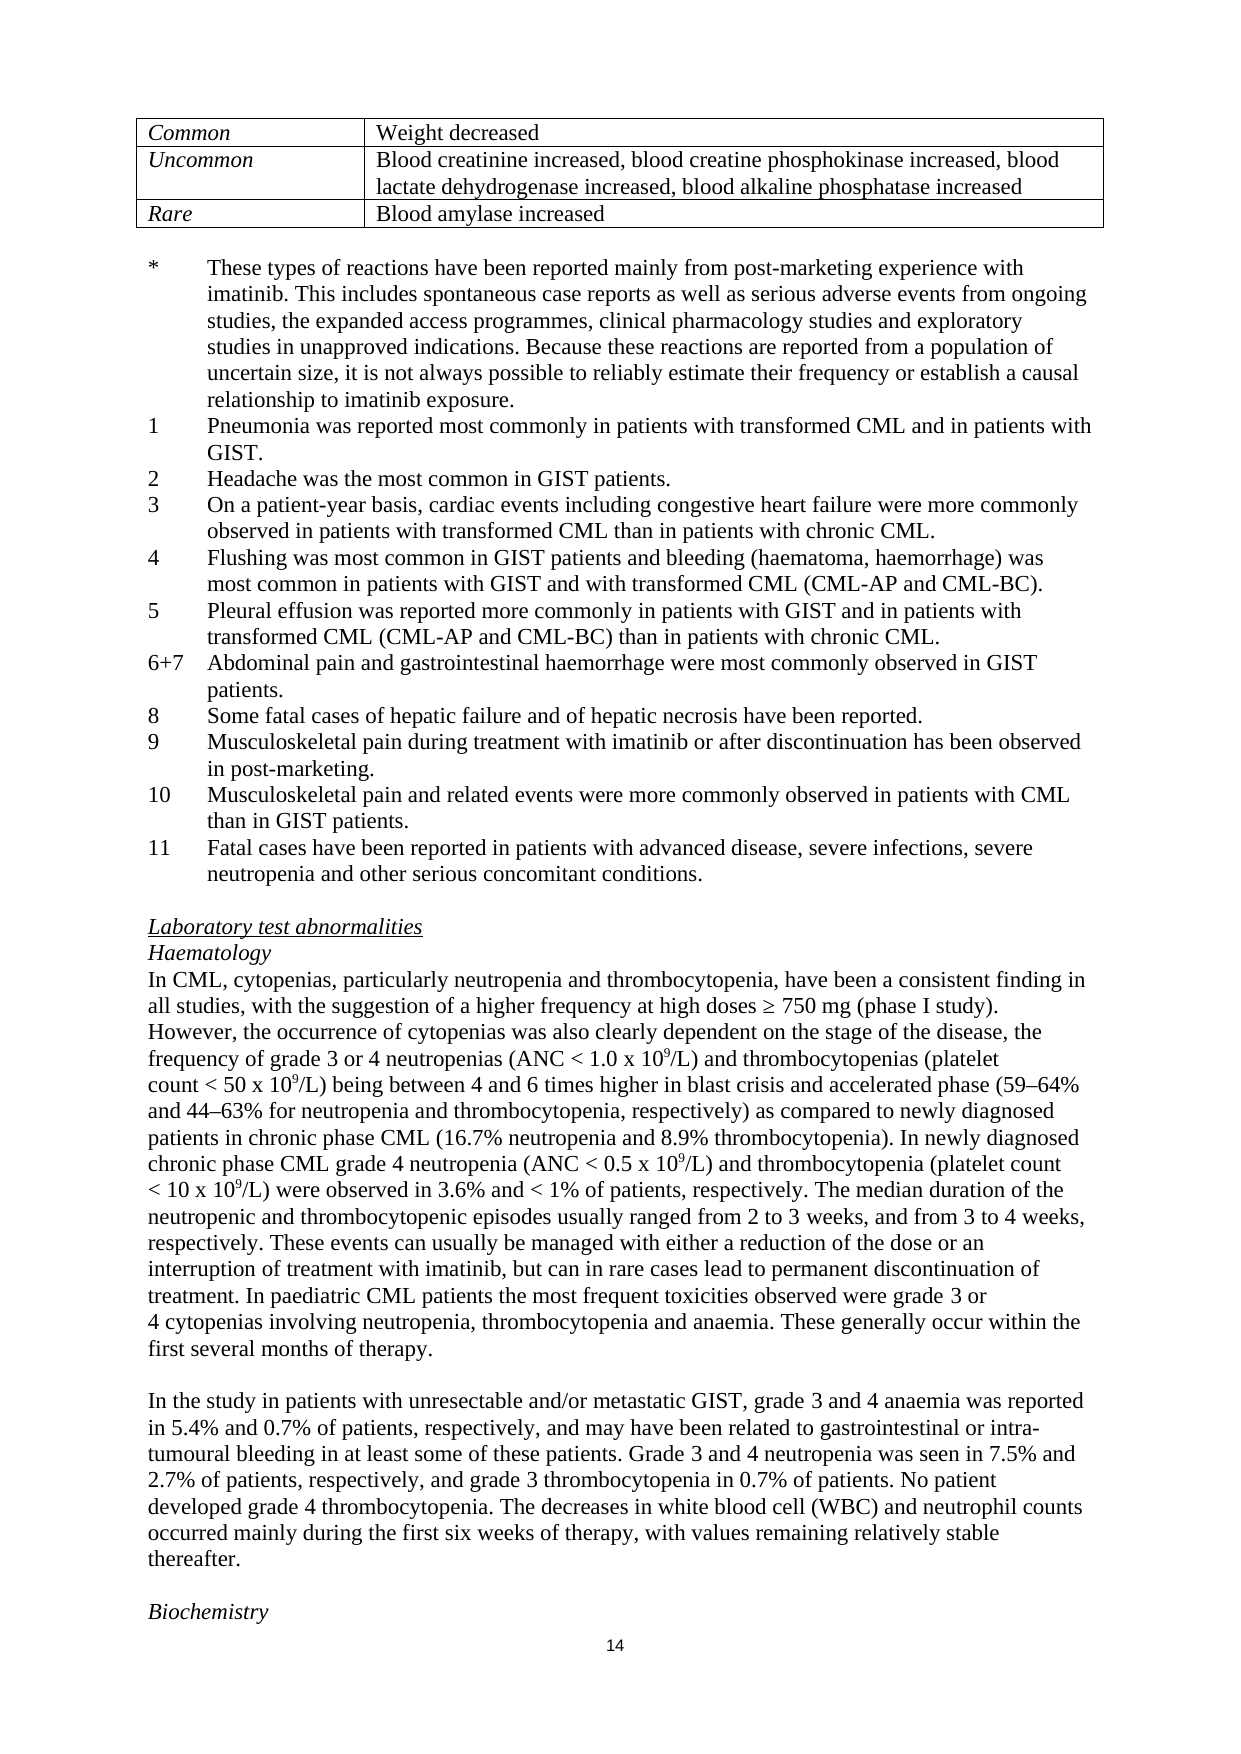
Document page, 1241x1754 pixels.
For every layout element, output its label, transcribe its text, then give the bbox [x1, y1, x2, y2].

text 9 Musculoskeletal pain during treatment with imatinib or after discontinuation has been observed in post-marketing. [148, 728, 1092, 781]
text * These types of reactions have been reported mainly from post-marketing experience with imatinib. This includes spontaneous case reports as well as serious adverse events from ongoing studies, the expanded access programmes, clinical pharmacology studies and exploratory studies in unapproved indications. Because these reactions are reported from a population of uncertain size, it is not always possible to reliably estimate their frequency or establish a causal relationship to imatinib exposure. [148, 254, 1092, 412]
text 8 Some fatal cases of hepatic failure and of hepatic necrosis have been reported. [148, 702, 1092, 728]
text 4 Flushing was most common in GIST patients and bleeding (haematoma, haemorrhage) was most common in patients with GIST and with transformed CML (CML-AP and CML-BC). [148, 544, 1092, 597]
text 5 Pleural effusion was reported more commonly in patients with GIST and in patients with transformed CML (CML-AP and CML-BC) than in patients with chronic CML. [148, 597, 1092, 649]
text In the study in patients with unresectable and/or metastatic GIST, grade 3 and 4 anaemia was reported in 5.4% and 0.7% of patients, respectively, and may have been related to gastrointestinal or intra-tumoural bleeding in at least some of these patients. Grade 3 and 4 neutropenia was seen in 7.5% and 2.7% of patients, respectively, and grade 3 thrombocytopenia in 0.7% of patients. No patient developed grade 4 thrombocytopenia. The decreases in white blood cell (WBC) and neutrophil counts occurred mainly during the first six weeks of therapy, with values remaining relatively stable thereafter. [148, 1387, 1092, 1572]
table_cell Common [137, 119, 364, 146]
table_cell Blood amylase increased [365, 200, 1103, 227]
text 2 Headache was the most common in GIST patients. [148, 465, 1092, 491]
table_cell Rare [137, 200, 364, 227]
table_cell Blood creatinine increased, blood creatine phosphokinase increased, blood lactate dehydrogenase increased, blood alkaline phosphatase increased [365, 147, 1103, 199]
text 11 Fatal cases have been reported in patients with advanced disease, severe infections, severe neutropenia and other serious concomitant conditions. [148, 834, 1092, 887]
text Haematology [148, 939, 1092, 966]
text 10 Musculoskeletal pain and related events were more commonly observed in patients with CML than in GIST patients. [148, 781, 1092, 834]
text In CML, cytopenias, particularly neutropenia and thrombocytopenia, have been a consistent finding in all studies, with the suggestion of a higher frequency at high doses ≥ 750 mg (phase I study). However, the occurrence of cytopenias was also clearly dependent on the stage of the disease, the frequency of grade 3 or 4 neutropenias (ANC < 1.0 x 109/L) and thrombocytopenias (platelet count < 50 x 109/L) being between 4 and 6 times higher in blast crisis and accelerated phase (59–64% and 44–63% for neutropenia and thrombocytopenia, respectively) as compared to newly diagnosed patients in chronic phase CML (16.7% neutropenia and 8.9% thrombocytopenia). In newly diagnosed chronic phase CML grade 4 neutropenia (ANC < 0.5 x 109/L) and thrombocytopenia (platelet count < 10 x 109/L) were observed in 3.6% and < 1% of patients, respectively. The median duration of the neutropenic and thrombocytopenic episodes usually ranged from 2 to 3 weeks, and from 3 to 4 weeks, respectively. These events can usually be managed with either a reduction of the dose or an interruption of treatment with imatinib, but can in rare cases lead to permanent discontinuation of treatment. In paediatric CML patients the most frequent toxicities observed were grade 3 or 4 cytopenias involving neutropenia, thrombocytopenia and anaemia. These generally occur within the first several months of therapy. [148, 966, 1092, 1361]
table_cell Uncommon [137, 147, 364, 199]
text Laboratory test abnormalities [148, 913, 1092, 939]
text 3 On a patient-year basis, cardiac events including congestive heart failure were more commonly observed in patients with transformed CML than in patients with chronic CML. [148, 491, 1092, 544]
text 6+7 Abdominal pain and gastrointestinal haemorrhage were most commonly observed in GIST patients. [148, 649, 1092, 702]
text 1 Pneumonia was reported most commonly in patients with transformed CML and in patients with GIST. [148, 412, 1092, 465]
table_cell Weight decreased [365, 119, 1103, 146]
text Biochemistry [148, 1598, 1092, 1624]
